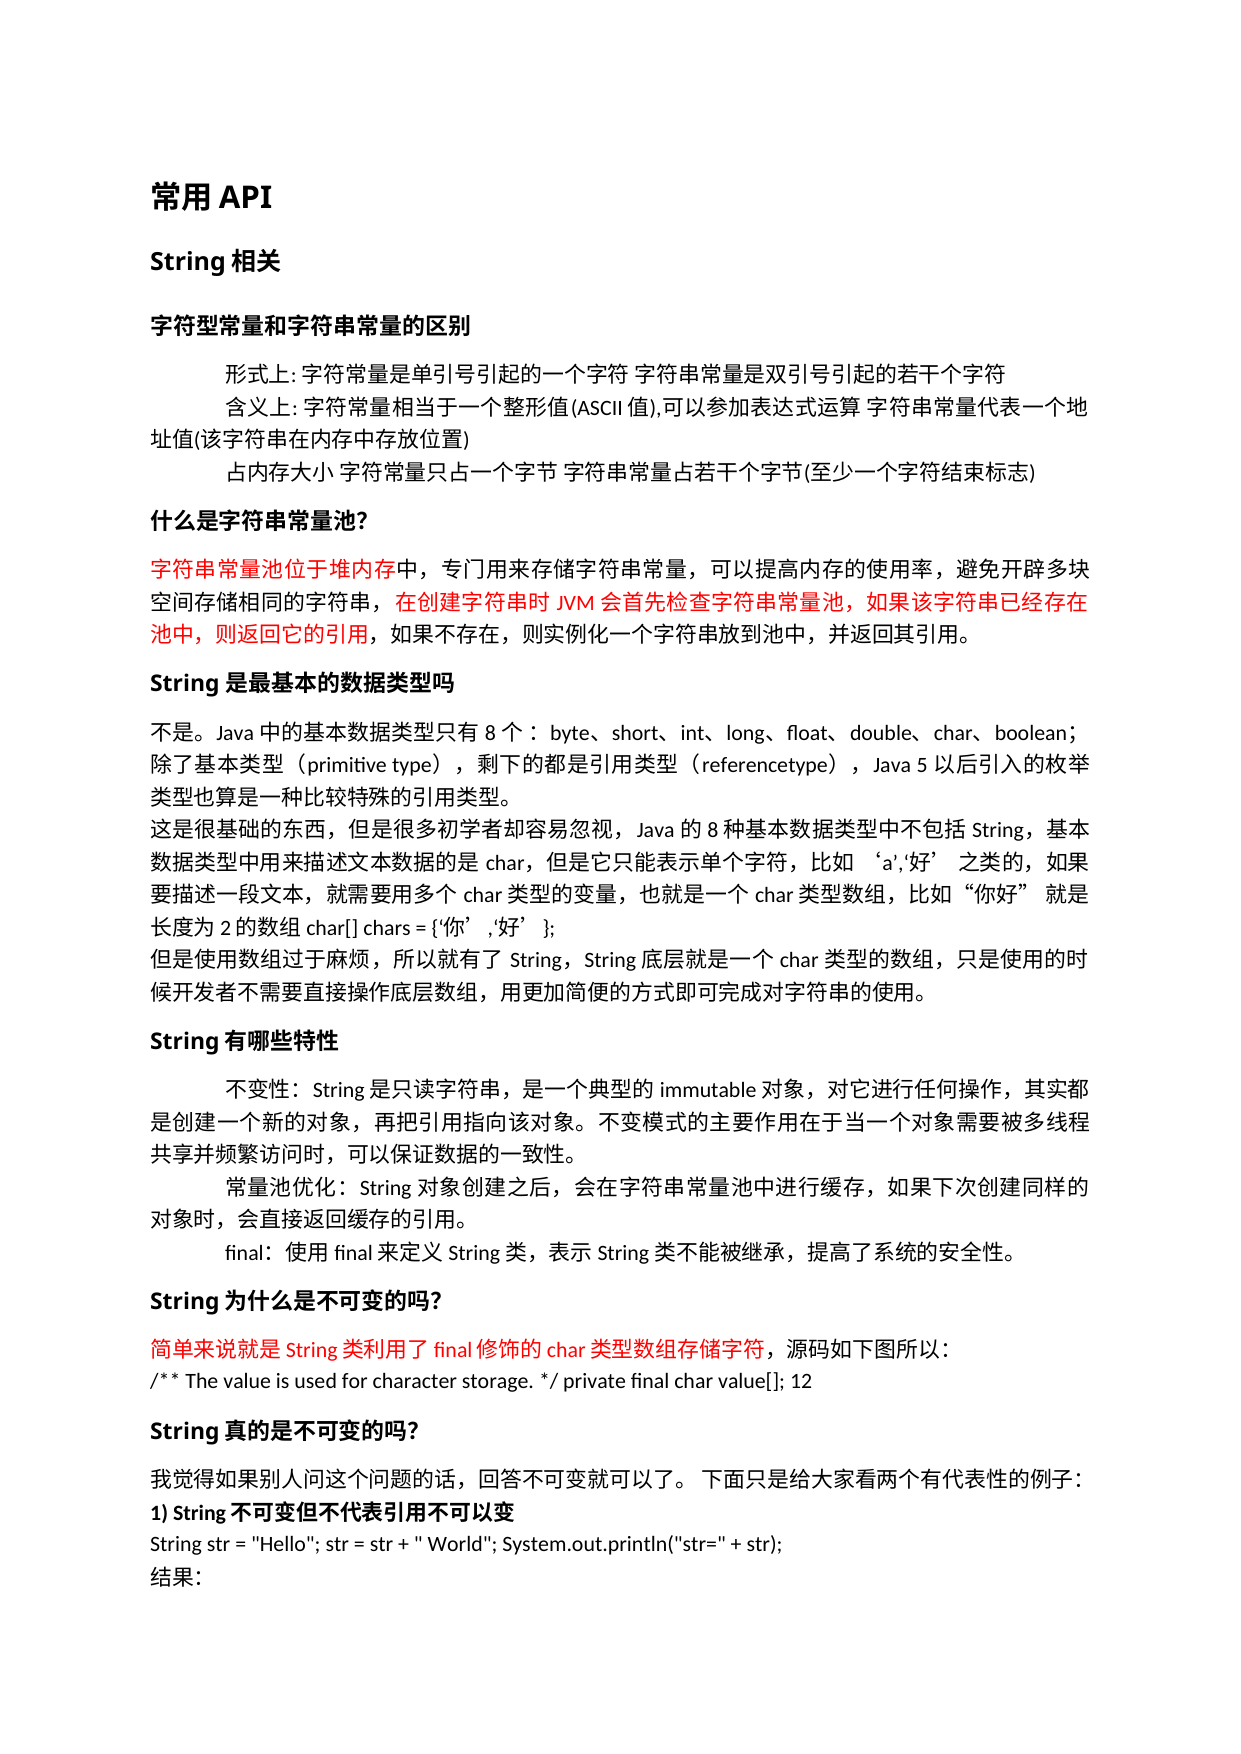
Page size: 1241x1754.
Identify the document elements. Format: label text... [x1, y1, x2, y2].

text String为什么是不可变的吗？ [150, 1267, 1090, 1332]
list 含义上: 字符常量相当于一个整形值(ASCII值),可以参加表达式运算 字符串常量代表一个地址值(该字符串在内存中存放位置) [150, 389, 1090, 454]
text String有哪些特性 [150, 1007, 1090, 1072]
text 但是使用数组过于麻烦，所以就有了 String，String 底层就是一个 char 类型的数组，只是使用的时候开发者不需要直接操作底层数组，用更加简便的方式即可完成对字符串的使用。 [150, 942, 1090, 1007]
text 常用API [150, 162, 1090, 227]
text 结果： [150, 1559, 1090, 1592]
text 我觉得如果别人问这个问题的话，回答不可变就可以了。 下面只是给大家看两个有代表性的例子： [150, 1462, 1090, 1494]
list 常量池优化：String 对象创建之后，会在字符串常量池中进行缓存，如果下次创建同样的对象时，会直接返回缓存的引用。 [150, 1169, 1090, 1234]
text 简单来说就是String类利用了final修饰的char类型数组存储字符，源码如下图所以： [150, 1332, 1090, 1364]
list 不变性：String 是只读字符串，是一个典型的 immutable 对象，对它进行任何操作，其实都是创建一个新的对象，再把引用指向该对象。不变模式的主要作用在于当一个对象需要被多线程共享并频繁访问时，可以保证数据的一致性。 [150, 1072, 1090, 1169]
text 这是很基础的东西，但是很多初学者却容易忽视，Java 的 8 种基本数据类型中不包括 String，基本数据类型中用来描述文本数据的是 char，但是它只能表示单个字符，比如 ‘a’,‘好’ 之类的，如果要描述一段文本，就需要用多个 char 类型的变量，也就是一个 char 类型数组，比如“你好” 就是长度为2的数组 char[] chars = {‘你’,‘好’}; [150, 812, 1090, 942]
text String真的是不可变的吗？ [150, 1397, 1090, 1462]
list 形式上: 字符常量是单引号引起的一个字符 字符串常量是双引号引起的若干个字符 [150, 357, 1090, 389]
text 什么是字符串常量池？ [150, 487, 1090, 552]
text 不是。Java 中的基本数据类型只有 8 个 ：byte、short、int、long、float、double、char、boolean；除了基本类型（primitive type），剩下的都是引用类型（referencetype），Java 5 以后引入的枚举类型也算是一种比较特殊的引用类型。 [150, 714, 1090, 812]
text String 是最基本的数据类型吗 [150, 649, 1090, 714]
text String相关 [150, 227, 1090, 292]
text 字符串常量池位于堆内存中，专门用来存储字符串常量，可以提高内存的使用率，避免开辟多块空间存储相同的字符串，在创建字符串时 JVM 会首先检查字符串常量池，如果该字符串已经存在池中，则返回它的引用，如果不存在，则实例化一个字符串放到池中，并返回其引用。 [150, 552, 1090, 649]
text String str = "Hello"; str = str + " World"; System.out.println("str=" + str); [150, 1527, 1090, 1559]
text 字符型常量和字符串常量的区别 [150, 292, 1090, 357]
text 1) String不可变但不代表引用不可以变 [150, 1494, 1090, 1527]
text /** The value is used for character storage. */ private final char value[]; 12 [150, 1364, 1090, 1397]
list 占内存大小 字符常量只占一个字节 字符串常量占若干个字节(至少一个字符结束标志) [150, 454, 1090, 487]
list final：使用 final 来定义 String 类，表示 String 类不能被继承，提高了系统的安全性。 [150, 1234, 1090, 1267]
